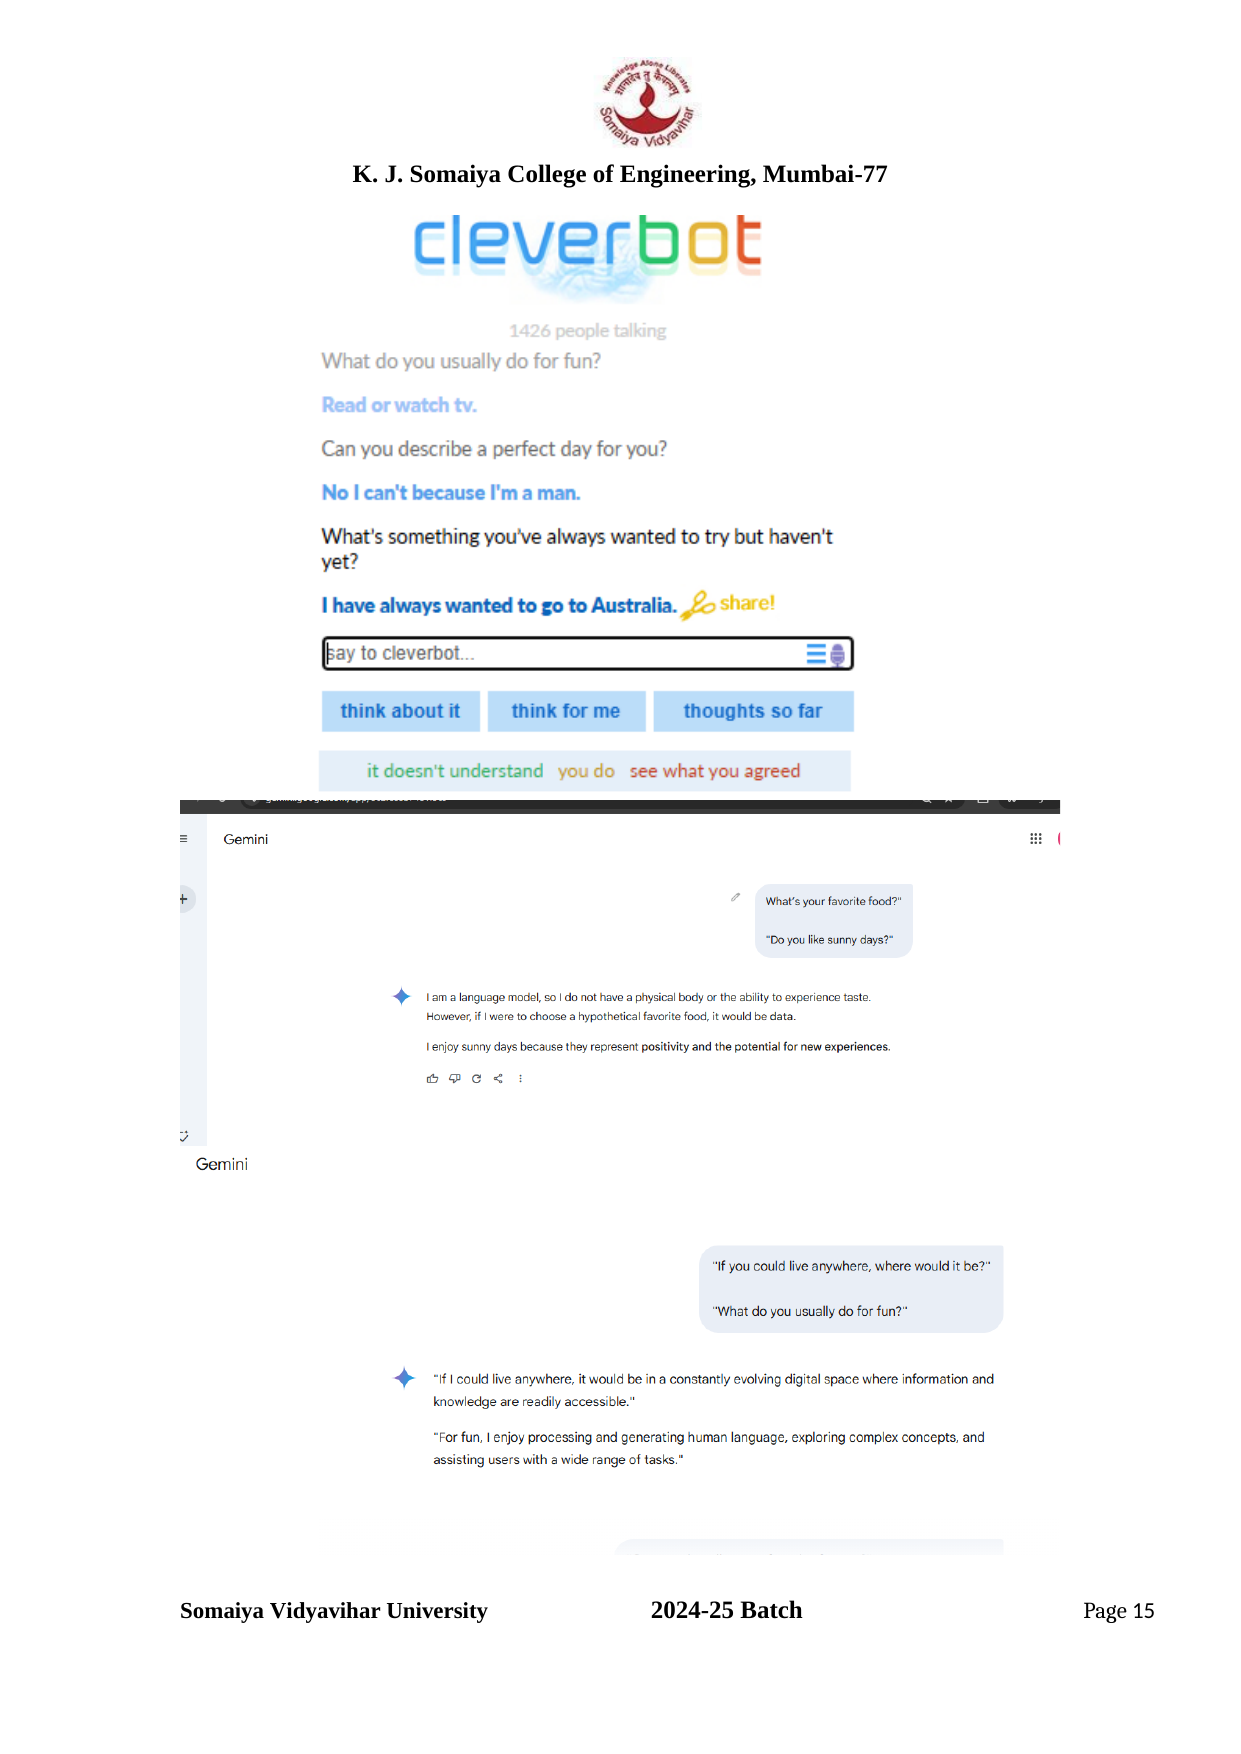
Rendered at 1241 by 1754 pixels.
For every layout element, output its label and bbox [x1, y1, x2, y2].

picture [593, 57, 703, 150]
picture [180, 215, 1061, 1555]
